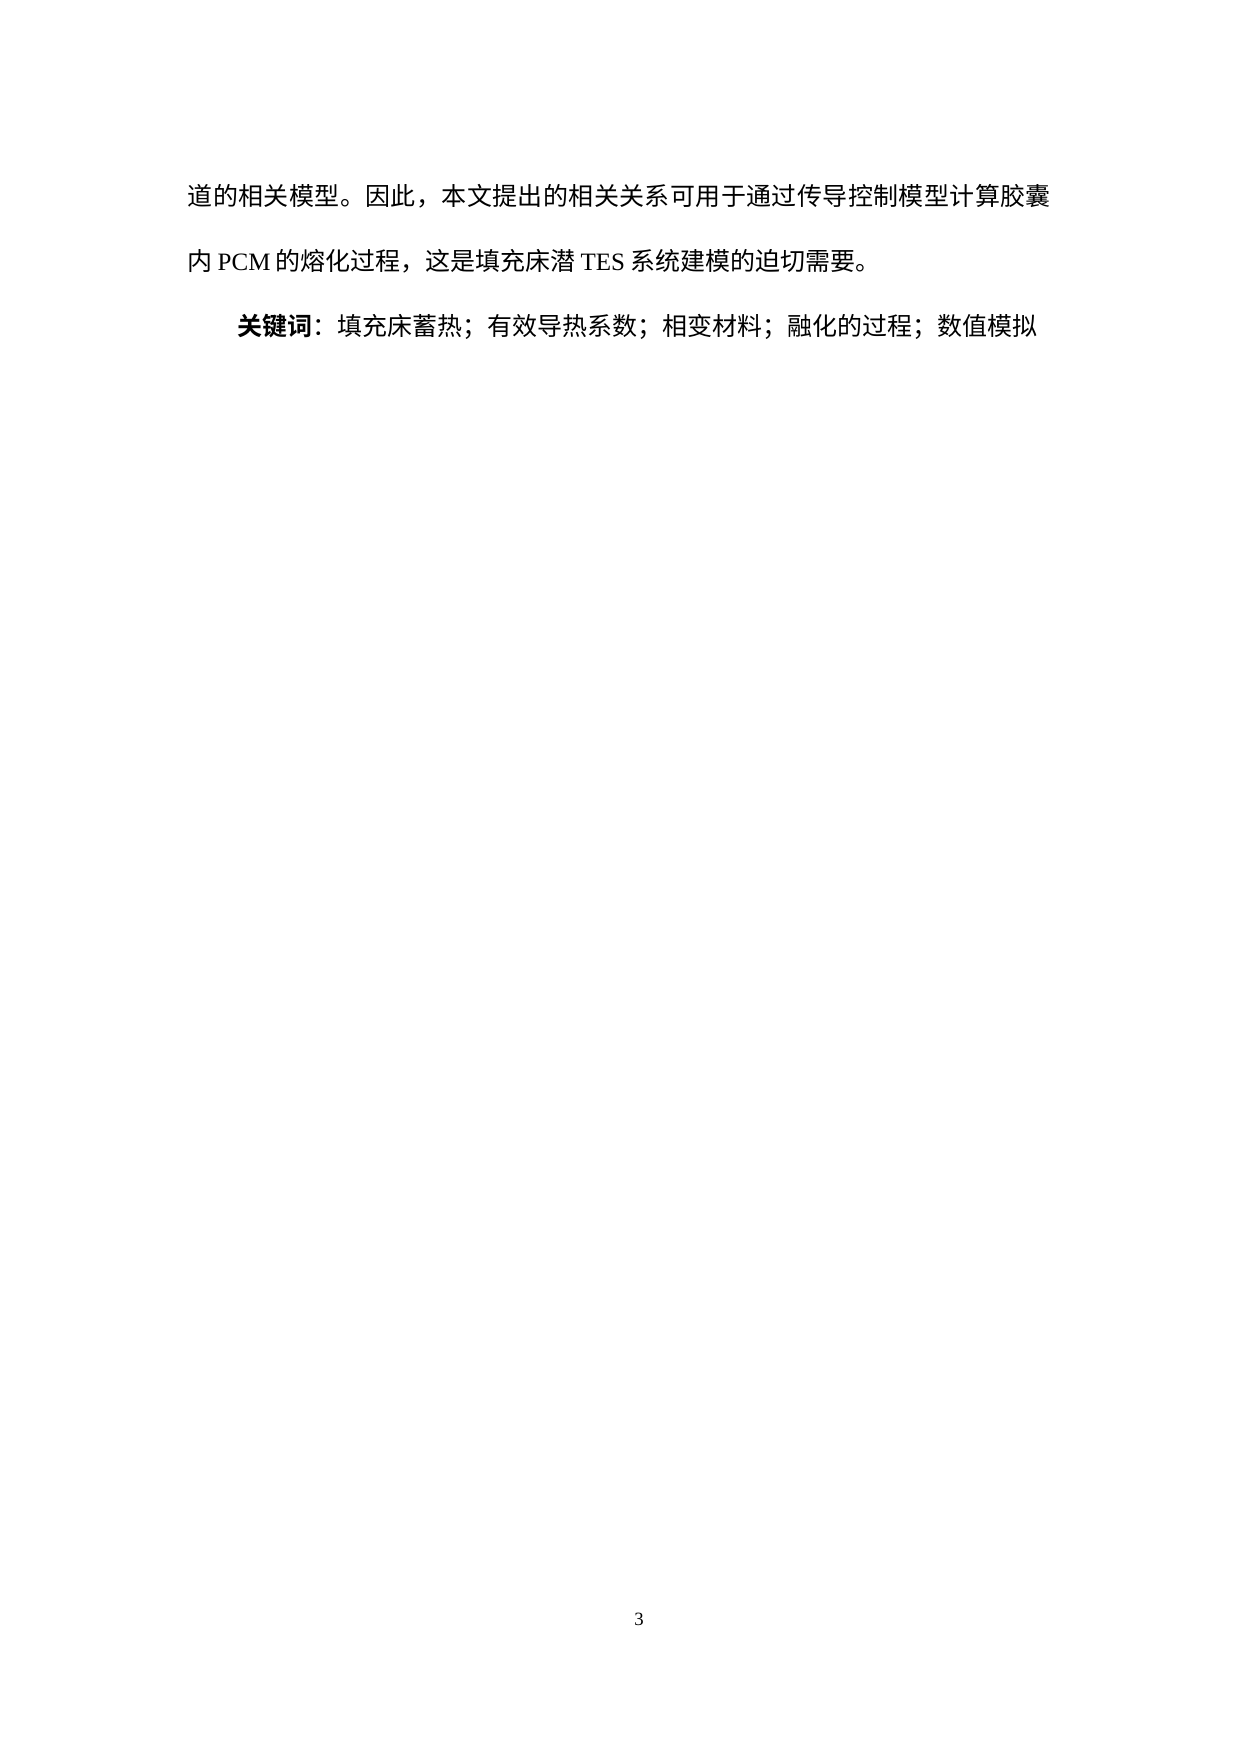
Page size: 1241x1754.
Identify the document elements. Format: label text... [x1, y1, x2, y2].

text 关键词：填充床蓄热；有效导热系数；相变材料；融化的过程；数值模拟 [187, 292, 1053, 357]
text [187, 162, 1053, 292]
